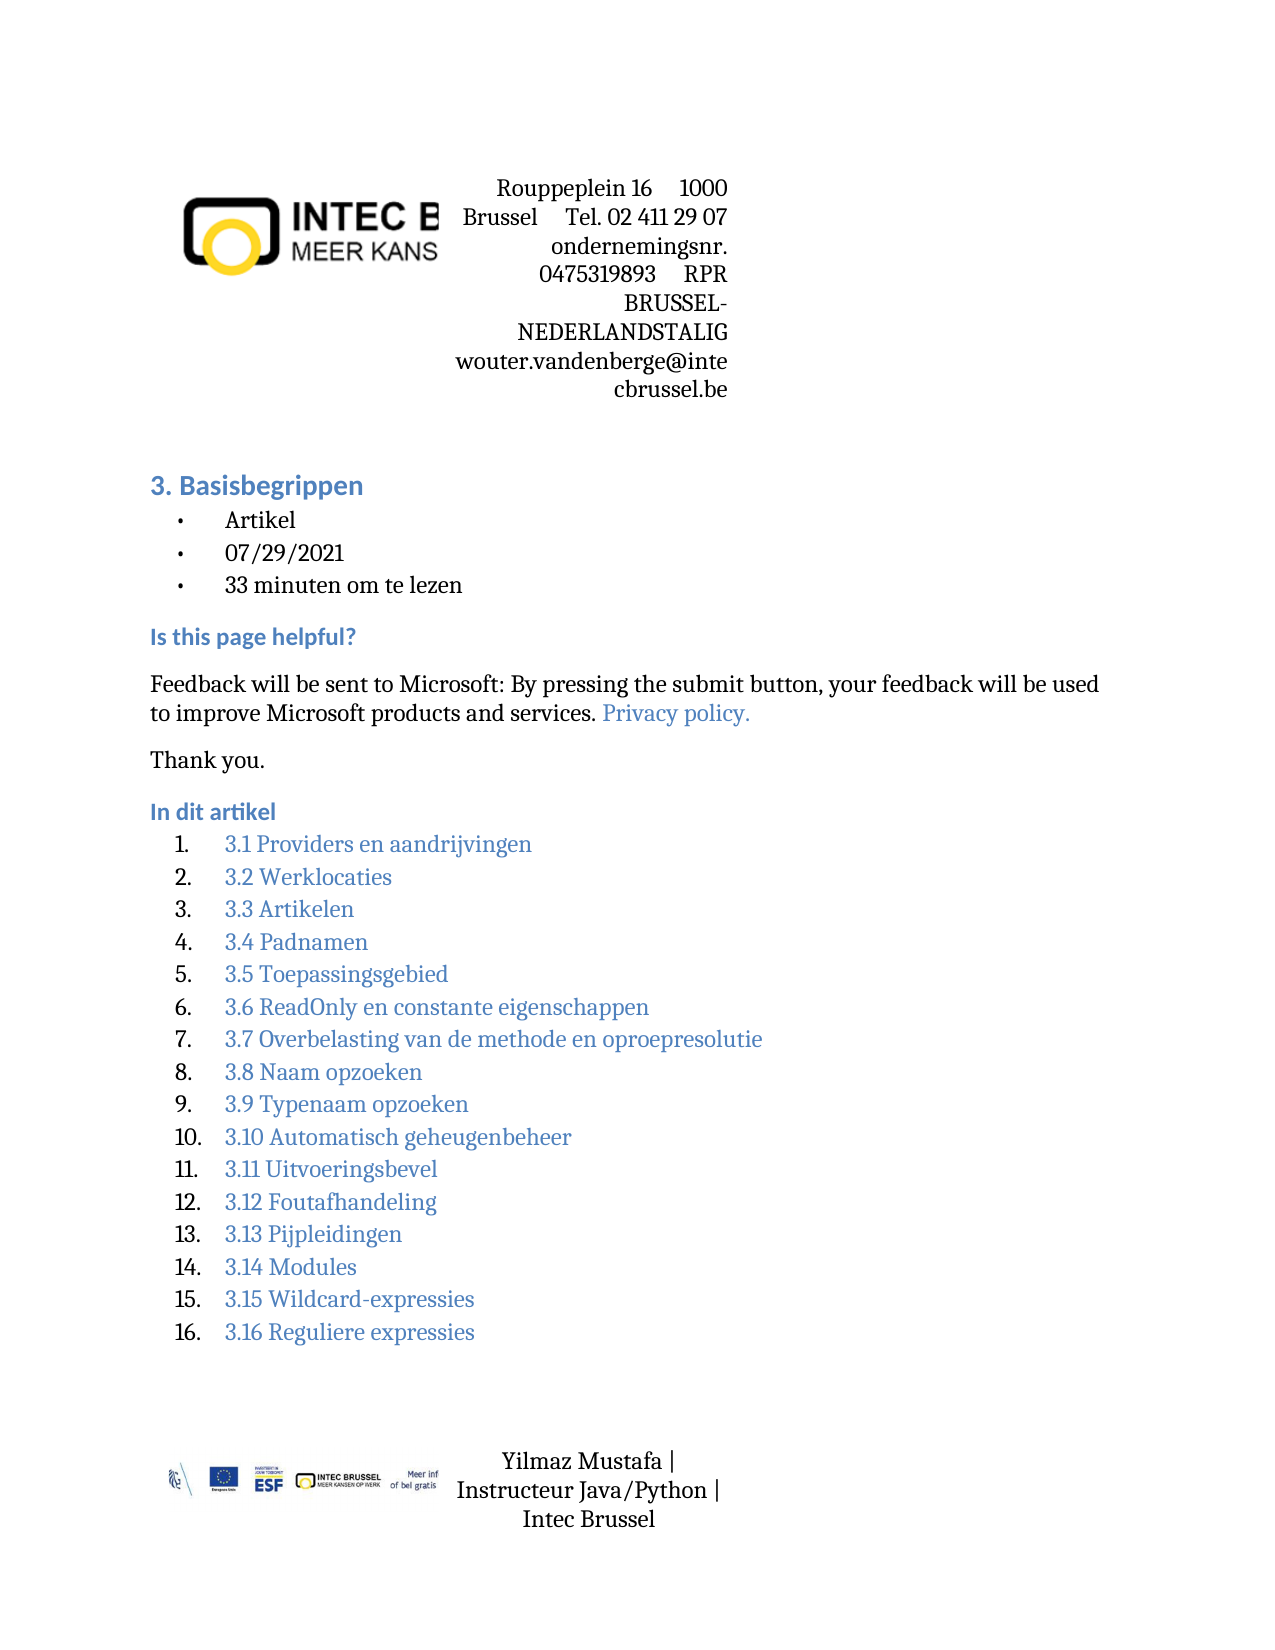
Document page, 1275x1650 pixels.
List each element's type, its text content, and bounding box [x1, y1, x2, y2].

list 3.7 Overbelasting van de methode en oproepresolutie [175, 1025, 1125, 1054]
list 3.10 Automatisch geheugenbeheer [175, 1122, 1125, 1151]
subtitle In dit artikel [150, 796, 1125, 826]
list 3.5 Toepassingsgebied [175, 960, 1125, 989]
list 3.6 ReadOnly en constante eigenschappen [175, 992, 1125, 1021]
list 3.13 Pijpleidingen [175, 1220, 1125, 1249]
list Artikel [175, 506, 1125, 535]
list 3.15 Wildcard-expressies [175, 1285, 1125, 1314]
list 3.11 Uitvoeringsbevel [175, 1155, 1125, 1184]
list 07/29/2021 [175, 538, 1125, 567]
picture [168, 1447, 439, 1512]
list 3.3 Artikelen [175, 895, 1125, 924]
list 3.4 Padnamen [175, 927, 1125, 956]
picture [168, 174, 439, 293]
list 3.12 Foutafhandeling [175, 1187, 1125, 1216]
subtitle Is this page helpful? [150, 621, 1125, 651]
list 3.16 Reguliere expressies [175, 1317, 1125, 1346]
list 3.2 Werklocaties [175, 862, 1125, 891]
list 3.9 Typenaam opzoeken [175, 1090, 1125, 1119]
subtitle 3. Basisbegrippen [150, 467, 1125, 502]
list 3.14 Modules [175, 1252, 1125, 1281]
text Thank you. [150, 746, 1125, 775]
list 3.8 Naam opzoeken [175, 1057, 1125, 1086]
list 3.1 Providers en aandrijvingen [175, 830, 1125, 859]
list 33 minuten om te lezen [175, 571, 1125, 600]
text Feedback will be sent to Microsoft: By pressing the submit button, your feedback will be used to improve Microsoft products and services. Privacy policy. [150, 670, 1125, 727]
